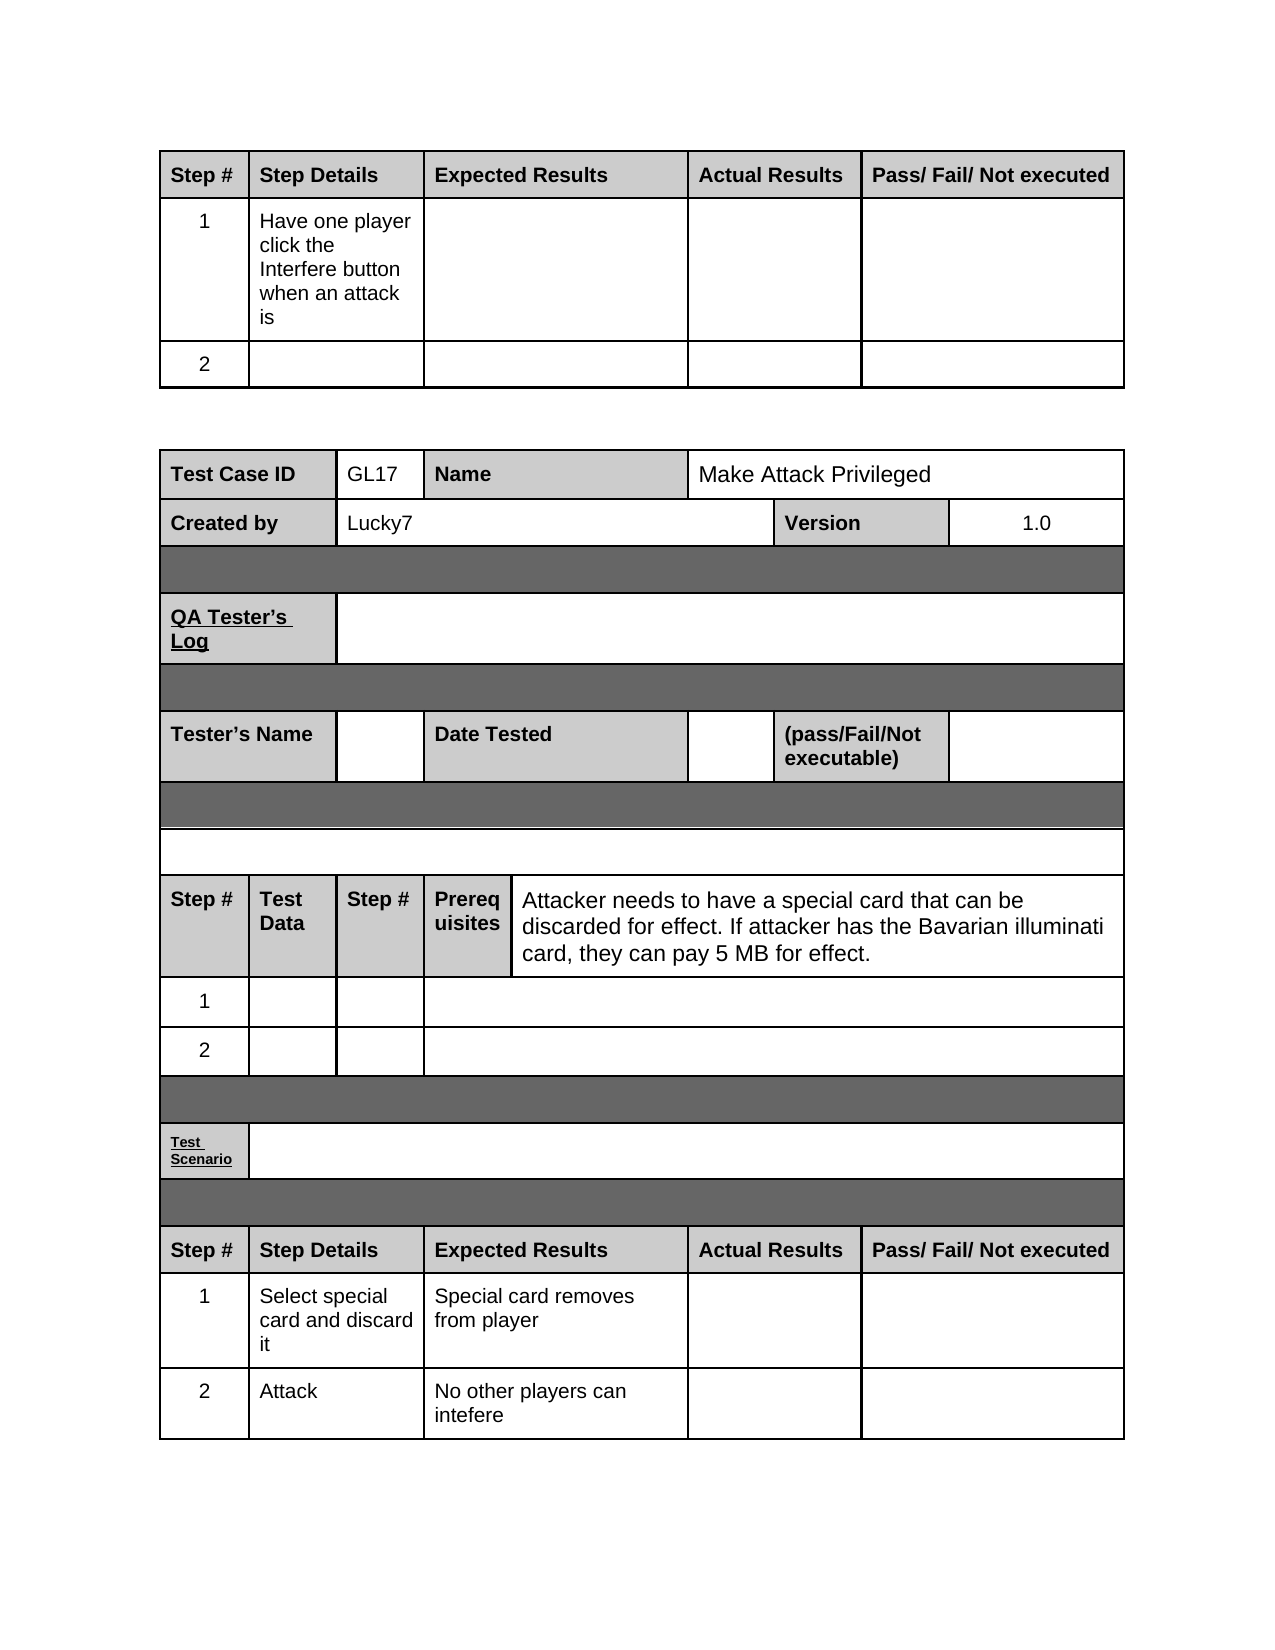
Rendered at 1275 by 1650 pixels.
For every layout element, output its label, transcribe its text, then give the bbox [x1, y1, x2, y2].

table_cell [161, 665, 1123, 710]
table_cell [863, 199, 1123, 339]
table_cell [250, 1124, 1123, 1178]
table_cell Lucky7 [338, 500, 773, 545]
table_cell [338, 594, 1123, 663]
table_cell Prerequisites [425, 876, 510, 976]
table_cell Pass/ Fail/ Not executed [863, 152, 1123, 197]
table_cell [425, 199, 687, 339]
table_cell [950, 712, 1123, 781]
table_cell [161, 1180, 1123, 1225]
table_cell Step # [161, 152, 248, 197]
table_cell [338, 1028, 423, 1075]
table_cell [338, 712, 423, 781]
table_cell Date Tested [425, 712, 687, 781]
table_cell Tester’s Name [161, 712, 335, 781]
table_cell QA Tester’s Log [161, 594, 335, 663]
table_cell [250, 1028, 335, 1075]
table_cell Have one player click the Interfere button when an attack is [250, 199, 423, 339]
table_cell Test Data [250, 876, 335, 976]
table_cell [689, 712, 773, 781]
table_cell [161, 783, 1123, 827]
table_cell Step # [161, 876, 248, 976]
table_cell Special card removes from player [425, 1274, 687, 1367]
table_cell [863, 342, 1123, 386]
table_header Test Case ID [161, 451, 335, 498]
table_cell 2 [161, 1028, 248, 1075]
table_cell Expected Results [425, 152, 687, 197]
table_cell 2 [161, 1369, 248, 1437]
table_cell [250, 978, 335, 1026]
table_cell Created by [161, 500, 335, 545]
table_cell Actual Results [689, 1227, 860, 1272]
table_cell 1 [161, 978, 248, 1026]
table_cell Step # [161, 1227, 248, 1272]
table_cell [338, 978, 423, 1026]
table_cell [863, 1369, 1123, 1437]
table_cell Test Scenario [161, 1124, 248, 1178]
table_cell 1 [161, 199, 248, 339]
table_cell [425, 1028, 1123, 1075]
table_header GL17 [338, 451, 423, 498]
table_cell [425, 978, 1123, 1026]
table_cell Expected Results [425, 1227, 687, 1272]
table_cell Actual Results [689, 152, 860, 197]
table_cell Attack [250, 1369, 423, 1437]
table_cell (pass/Fail/Not executable) [775, 712, 948, 781]
table_cell Pass/ Fail/ Not executed [863, 1227, 1123, 1272]
table_header Name [425, 451, 687, 498]
table_cell [161, 547, 1123, 592]
table_cell 1 [161, 1274, 248, 1367]
table_cell [689, 1369, 860, 1437]
table_header Make Attack Privileged [689, 451, 1123, 498]
table_cell [689, 342, 860, 386]
table_cell [250, 342, 423, 386]
table_cell 2 [161, 342, 248, 386]
table_cell Step Details [250, 152, 423, 197]
table_cell [425, 342, 687, 386]
table_cell [689, 199, 860, 339]
table_cell [161, 830, 1123, 874]
table_cell [863, 1274, 1123, 1367]
table_cell Version [775, 500, 948, 545]
table_cell Step Details [250, 1227, 423, 1272]
table_cell [689, 1274, 860, 1367]
table_cell Step # [338, 876, 423, 976]
table_cell No other players can intefere [425, 1369, 687, 1437]
table_cell [161, 1077, 1123, 1122]
table_cell Select special card and discard it [250, 1274, 423, 1367]
table_cell Attacker needs to have a special card that can be discarded for effect. If attacker has the Bavarian illuminati card, they can pay 5 MB for effect. [513, 876, 1123, 976]
table_cell 1.0 [950, 500, 1123, 545]
